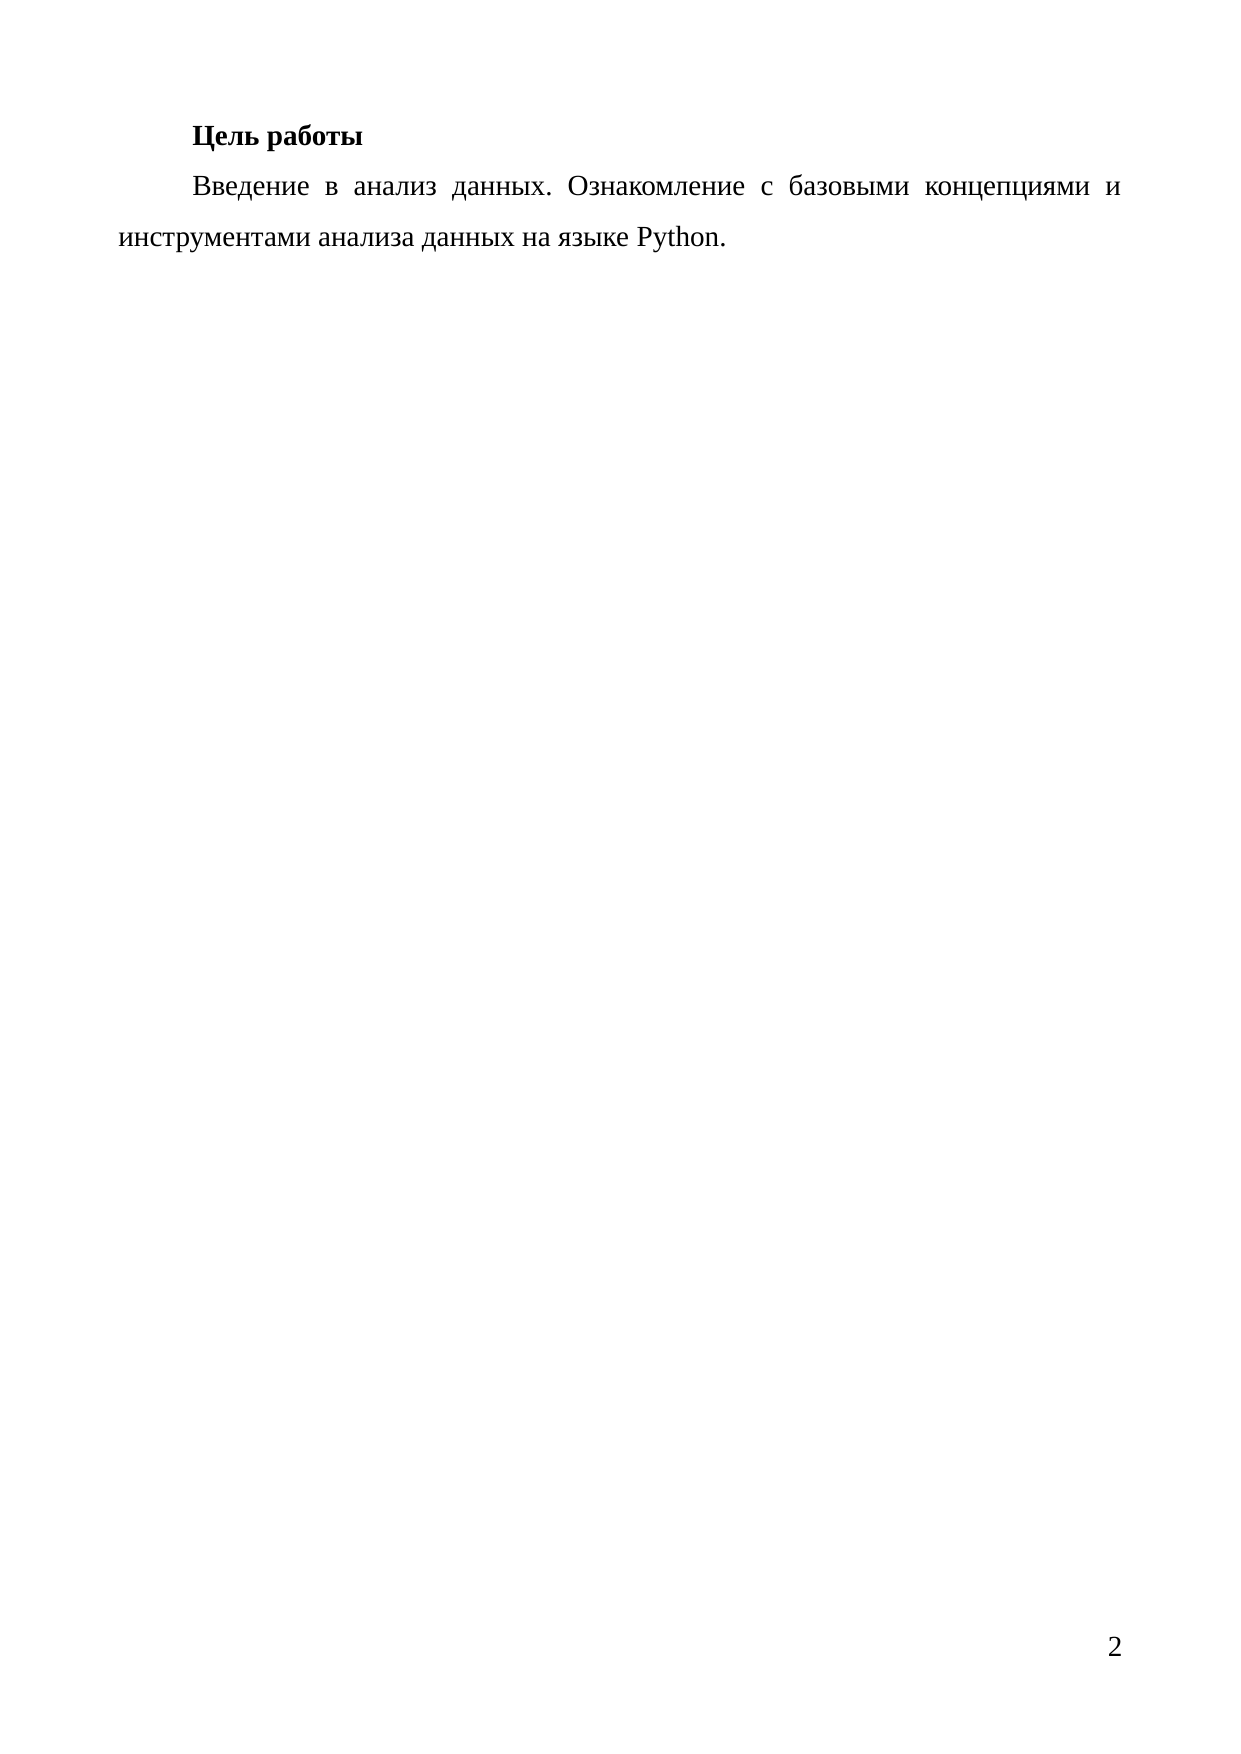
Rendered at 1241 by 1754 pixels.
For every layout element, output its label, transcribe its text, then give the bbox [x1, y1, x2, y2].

subtitle Цель работы [118, 118, 1122, 152]
text Введение в анализ данных. Ознакомление с базовыми концепциями и инструментами анализа данных на языке Python. [118, 168, 1122, 252]
